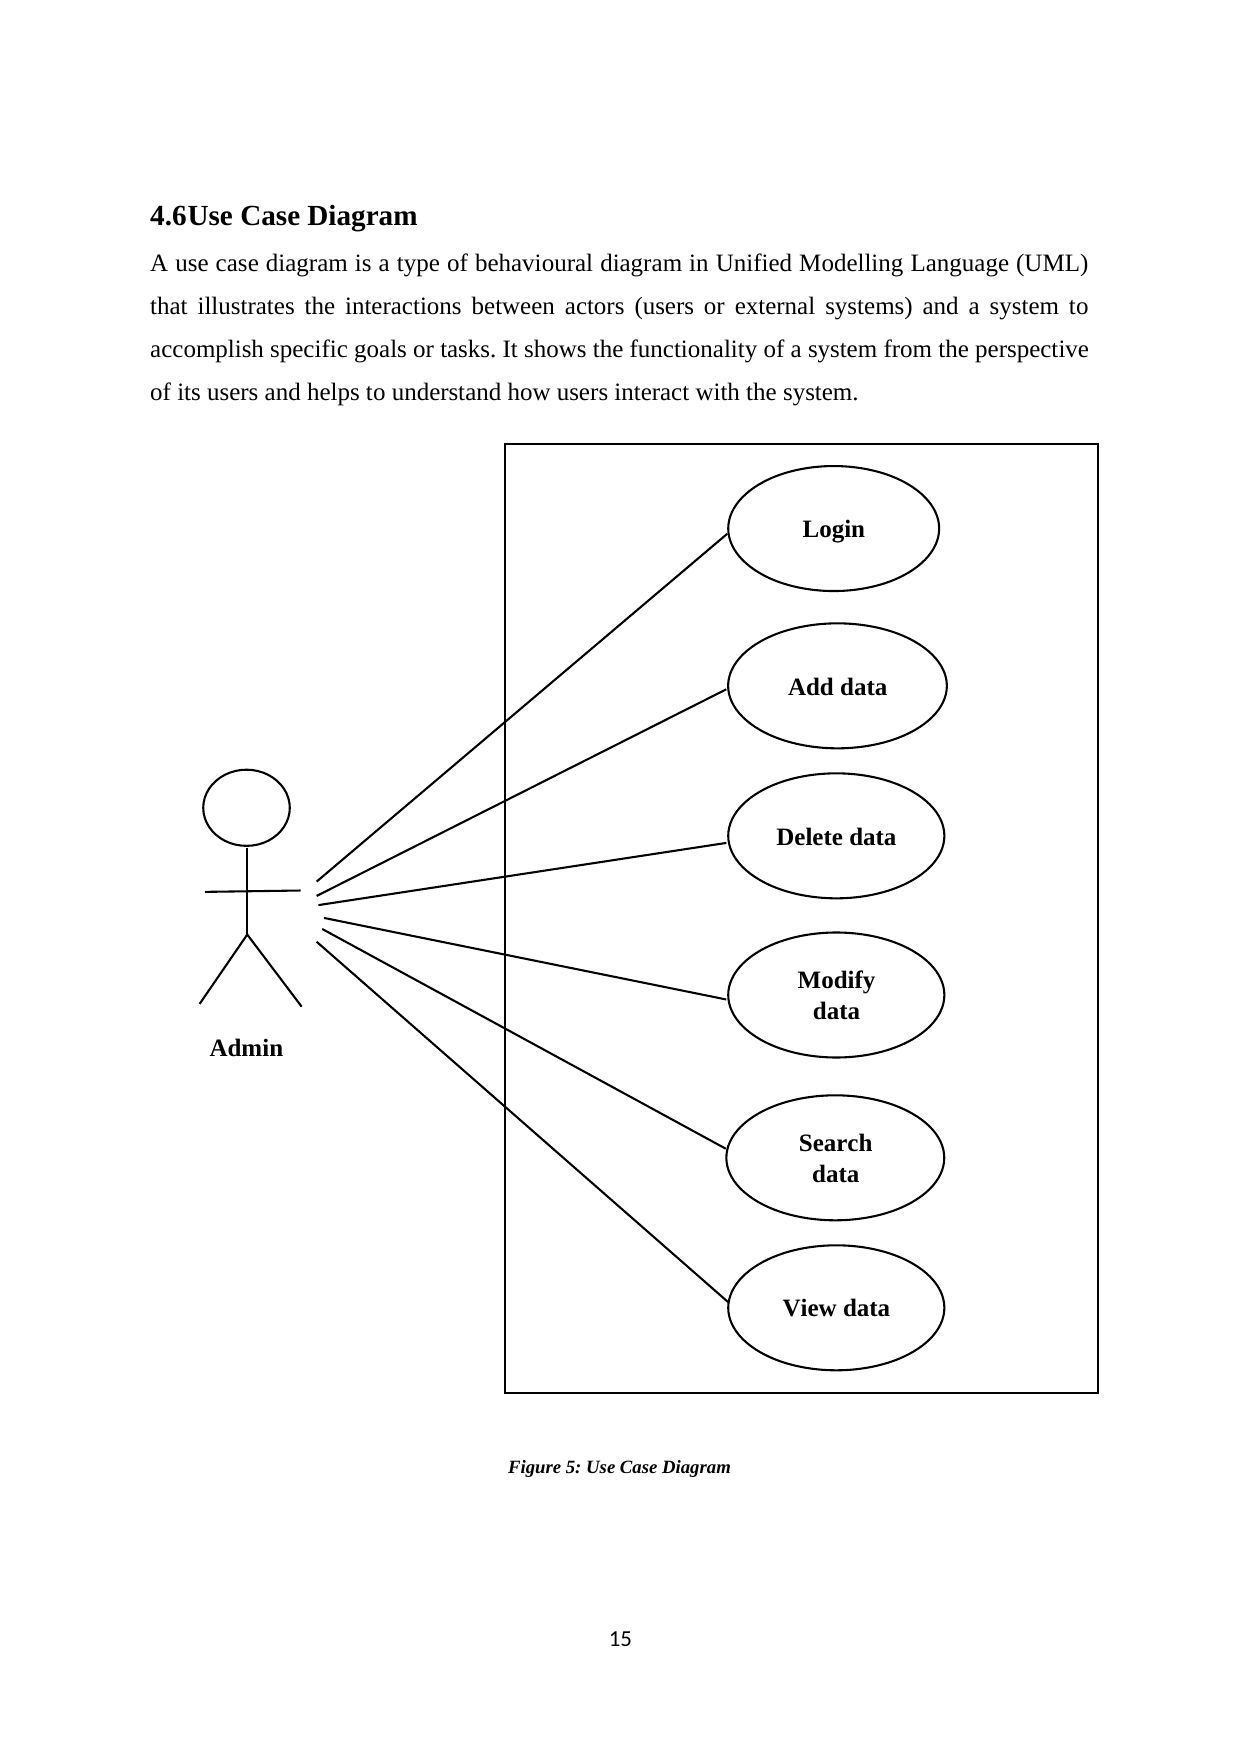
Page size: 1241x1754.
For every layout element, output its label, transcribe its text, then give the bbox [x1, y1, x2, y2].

subtitle Use Case Diagram [150, 198, 1090, 231]
text A use case diagram is a type of behavioural diagram in Unified Modelling Language (UML) that illustrates the interactions between actors (users or external systems) and a system to accomplish specific goals or tasks. It shows the functionality of a system from the perspective of its users and helps to understand how users interact with the system. [150, 248, 1090, 406]
